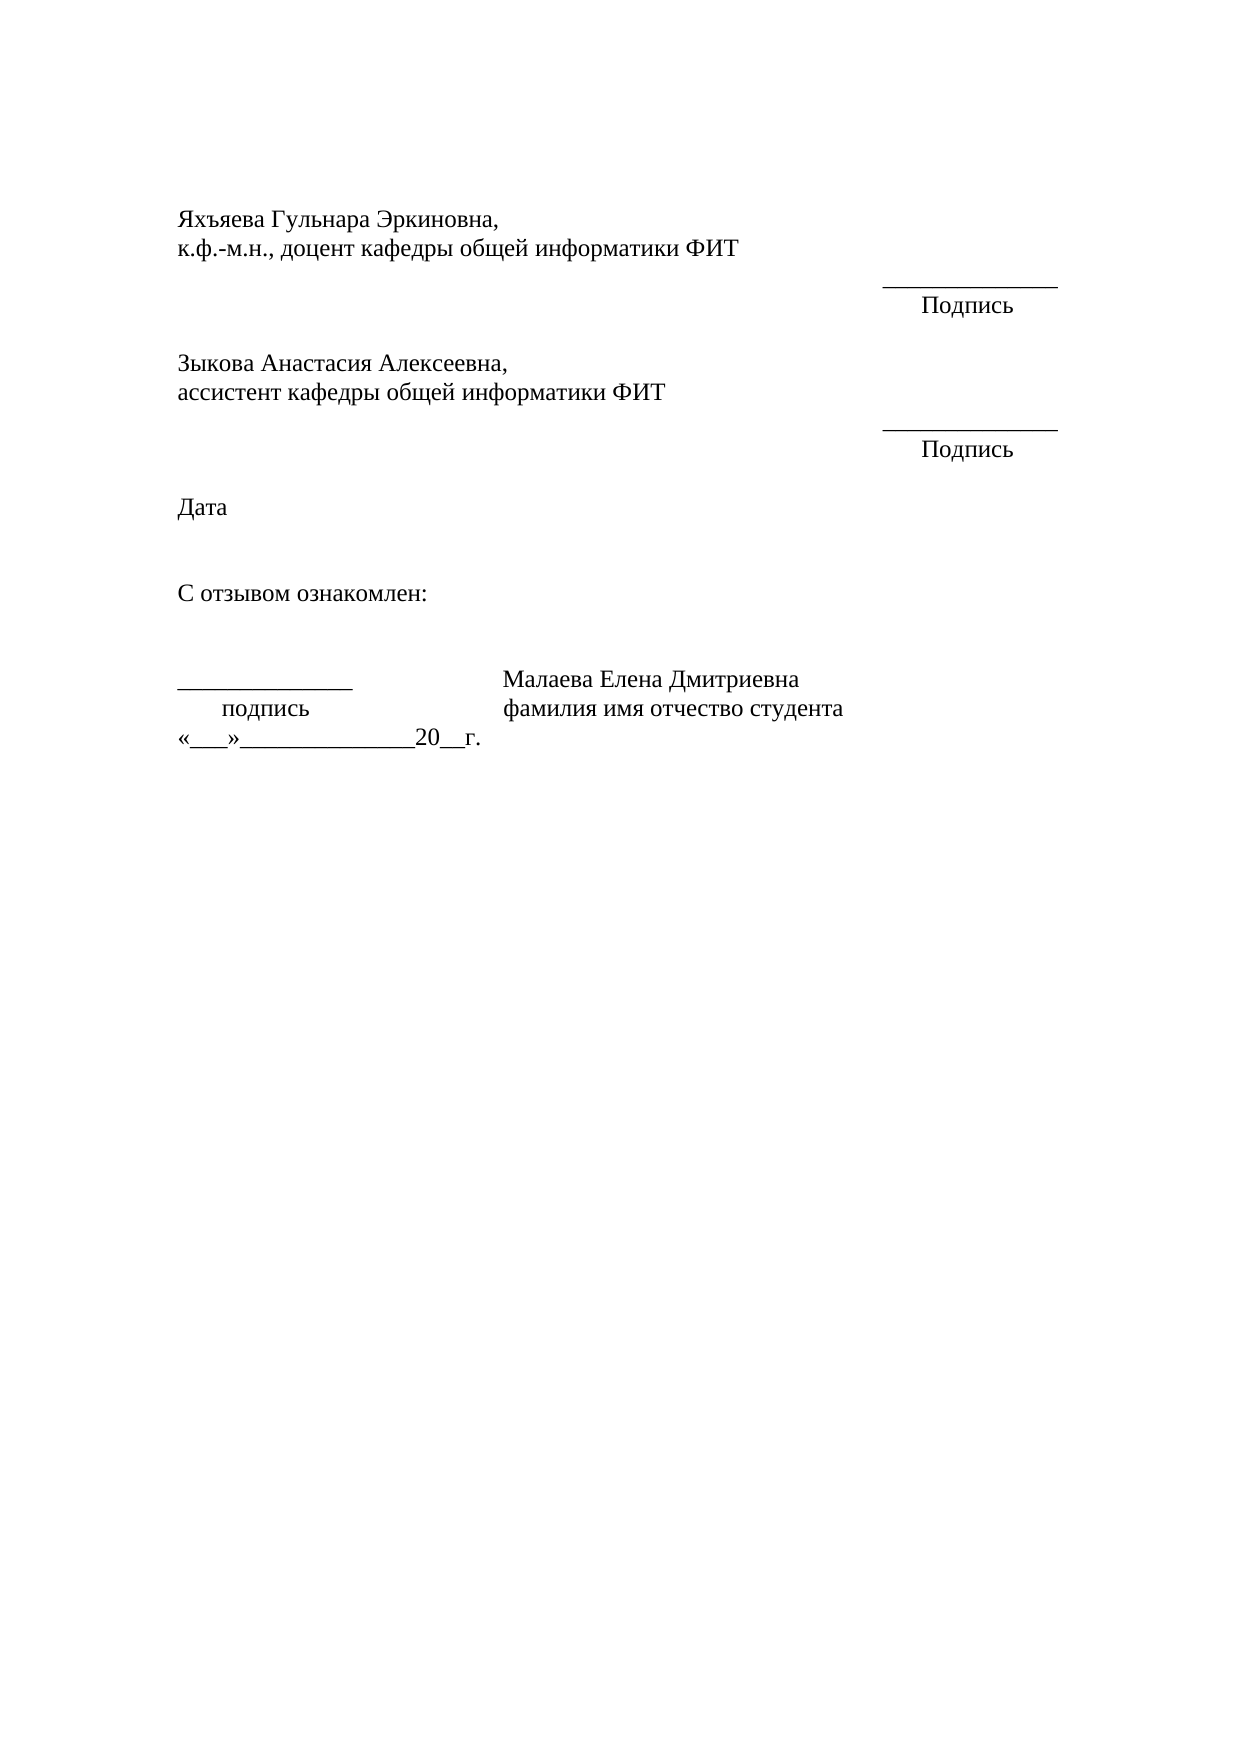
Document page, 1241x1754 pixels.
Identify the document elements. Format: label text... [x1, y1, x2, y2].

text Зыкова Анастасия Алексеевна, [177, 348, 1152, 377]
text Яхъяева Гульнара Эркиновна, [177, 204, 1152, 233]
text ассистент кафедры общей информатики ФИТ [177, 377, 1152, 406]
text «___»______________20__г. [177, 722, 1152, 751]
text ______________ Малаева Елена Дмитриевна [177, 664, 1152, 693]
text Подпись [177, 291, 1152, 319]
text ______________ [177, 262, 1152, 291]
text к.ф.-м.н., доцент кафедры общей информатики ФИТ [177, 233, 1152, 262]
text ______________ [177, 406, 1152, 434]
text Дата [177, 492, 1152, 521]
text Подпись [702, 434, 1152, 463]
text подпись фамилия имя отчество студента [177, 693, 1152, 722]
text С отзывом ознакомлен: [177, 578, 1152, 607]
